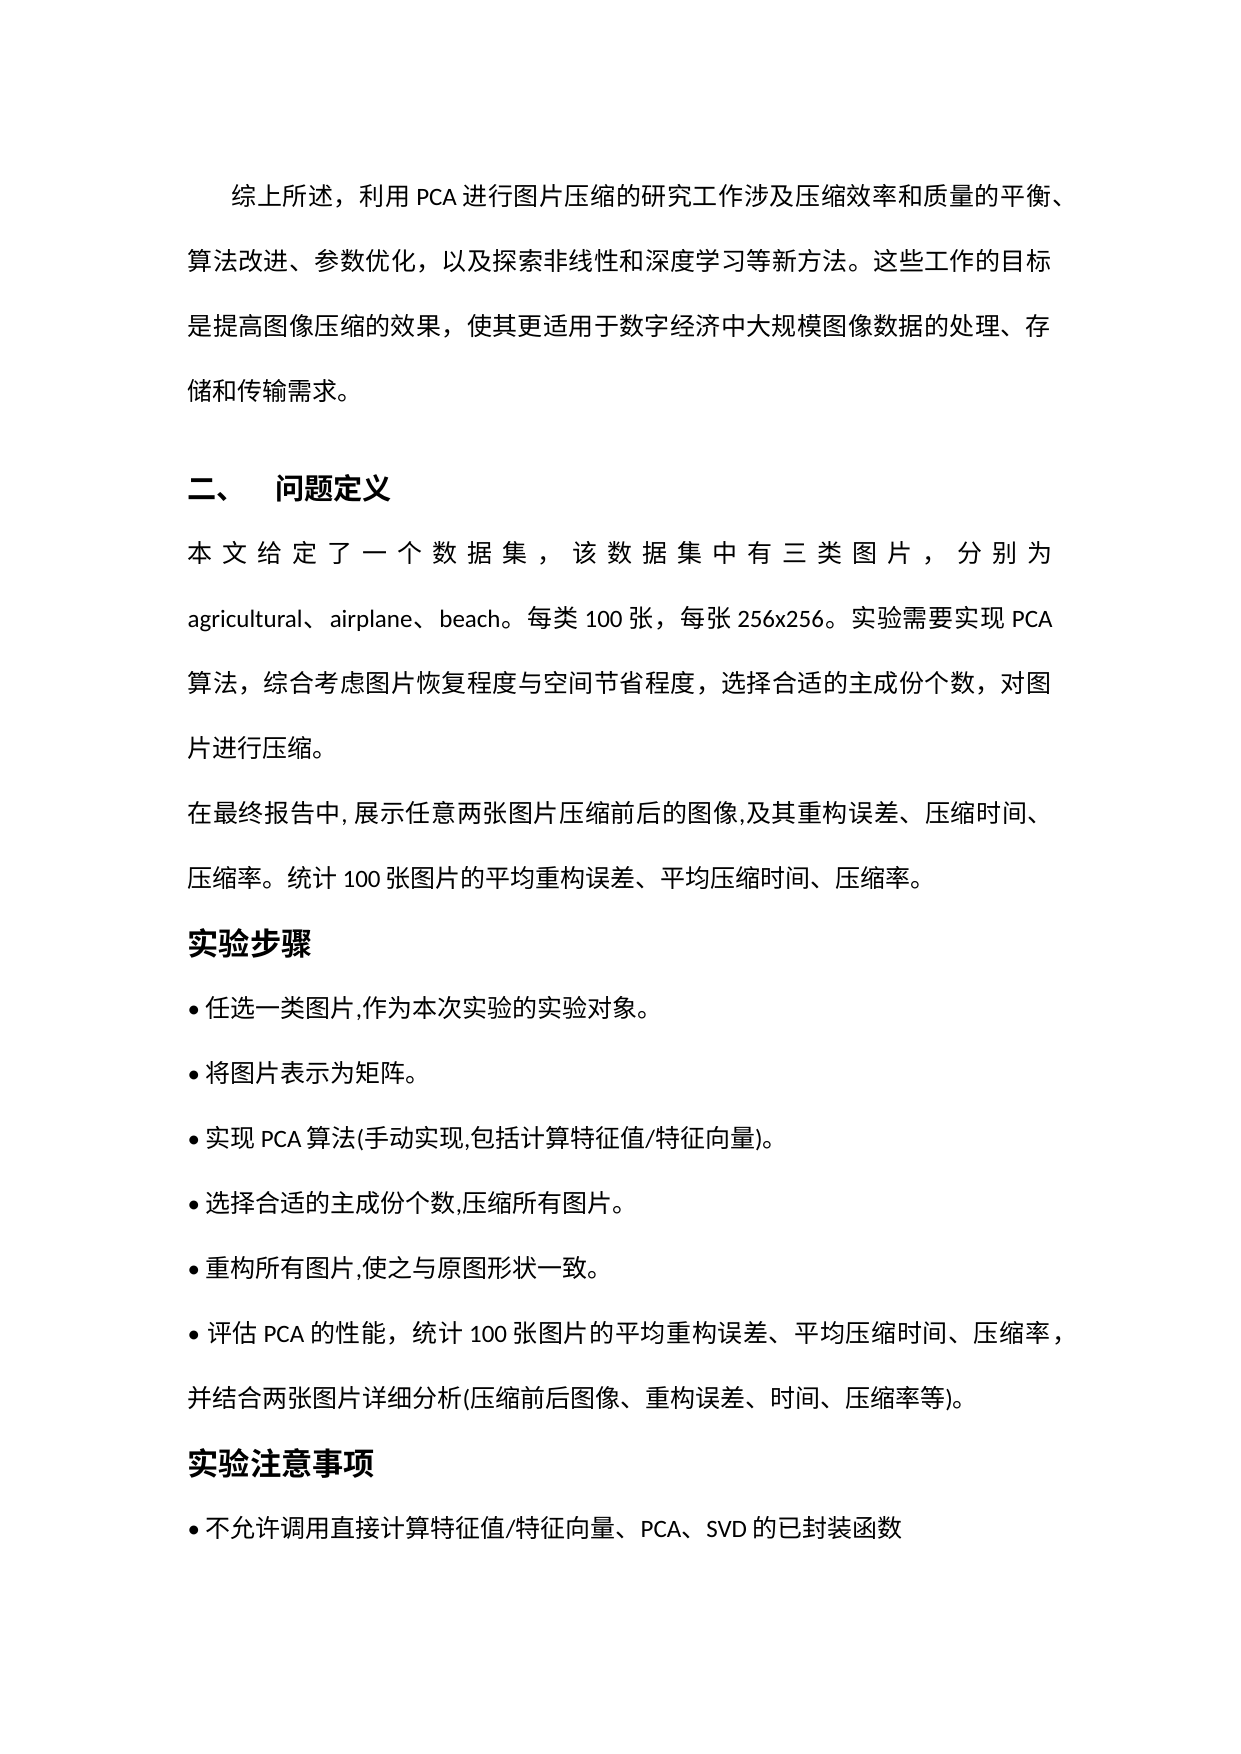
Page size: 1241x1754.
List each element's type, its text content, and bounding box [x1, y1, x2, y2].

text 实验步骤 [187, 909, 1053, 974]
text • 重构所有图片,使之与原图形状一致。 [187, 1234, 1053, 1299]
text • 选择合适的主成份个数,压缩所有图片。 [187, 1169, 1053, 1234]
text • 将图片表示为矩阵。 [187, 1039, 1053, 1104]
text 本文给定了一个数据集，该数据集中有三类图片，分别为agricultural、airplane、beach。每类100张，每张256x256。实验需要实现PCA算法，综合考虑图片恢复程度与空间节省程度，选择合适的主成份个数，对图片进行压缩。 [187, 519, 1053, 779]
text 在最终报告中, 展示任意两张图片压缩前后的图像,及其重构误差、压缩时间、压缩率。统计100张图片的平均重构误差、平均压缩时间、压缩率。 [187, 779, 1053, 909]
list 问题定义 [187, 454, 1053, 519]
text • 任选一类图片,作为本次实验的实验对象。 [187, 974, 1053, 1039]
text 实验注意事项 [187, 1429, 1053, 1494]
text • 评估PCA的性能，统计100张图片的平均重构误差、平均压缩时间、压缩率，并结合两张图片详细分析(压缩前后图像、重构误差、时间、压缩率等)。 [187, 1299, 1053, 1429]
text • 不允许调用直接计算特征值/特征向量、PCA、SVD的已封装函数 [187, 1494, 1053, 1559]
text 综上所述，利用PCA进行图片压缩的研究工作涉及压缩效率和质量的平衡、算法改进、参数优化，以及探索非线性和深度学习等新方法。这些工作的目标是提高图像压缩的效果，使其更适用于数字经济中大规模图像数据的处理、存储和传输需求。 [187, 162, 1053, 422]
text • 实现PCA算法(手动实现,包括计算特征值/特征向量)。 [187, 1104, 1053, 1169]
